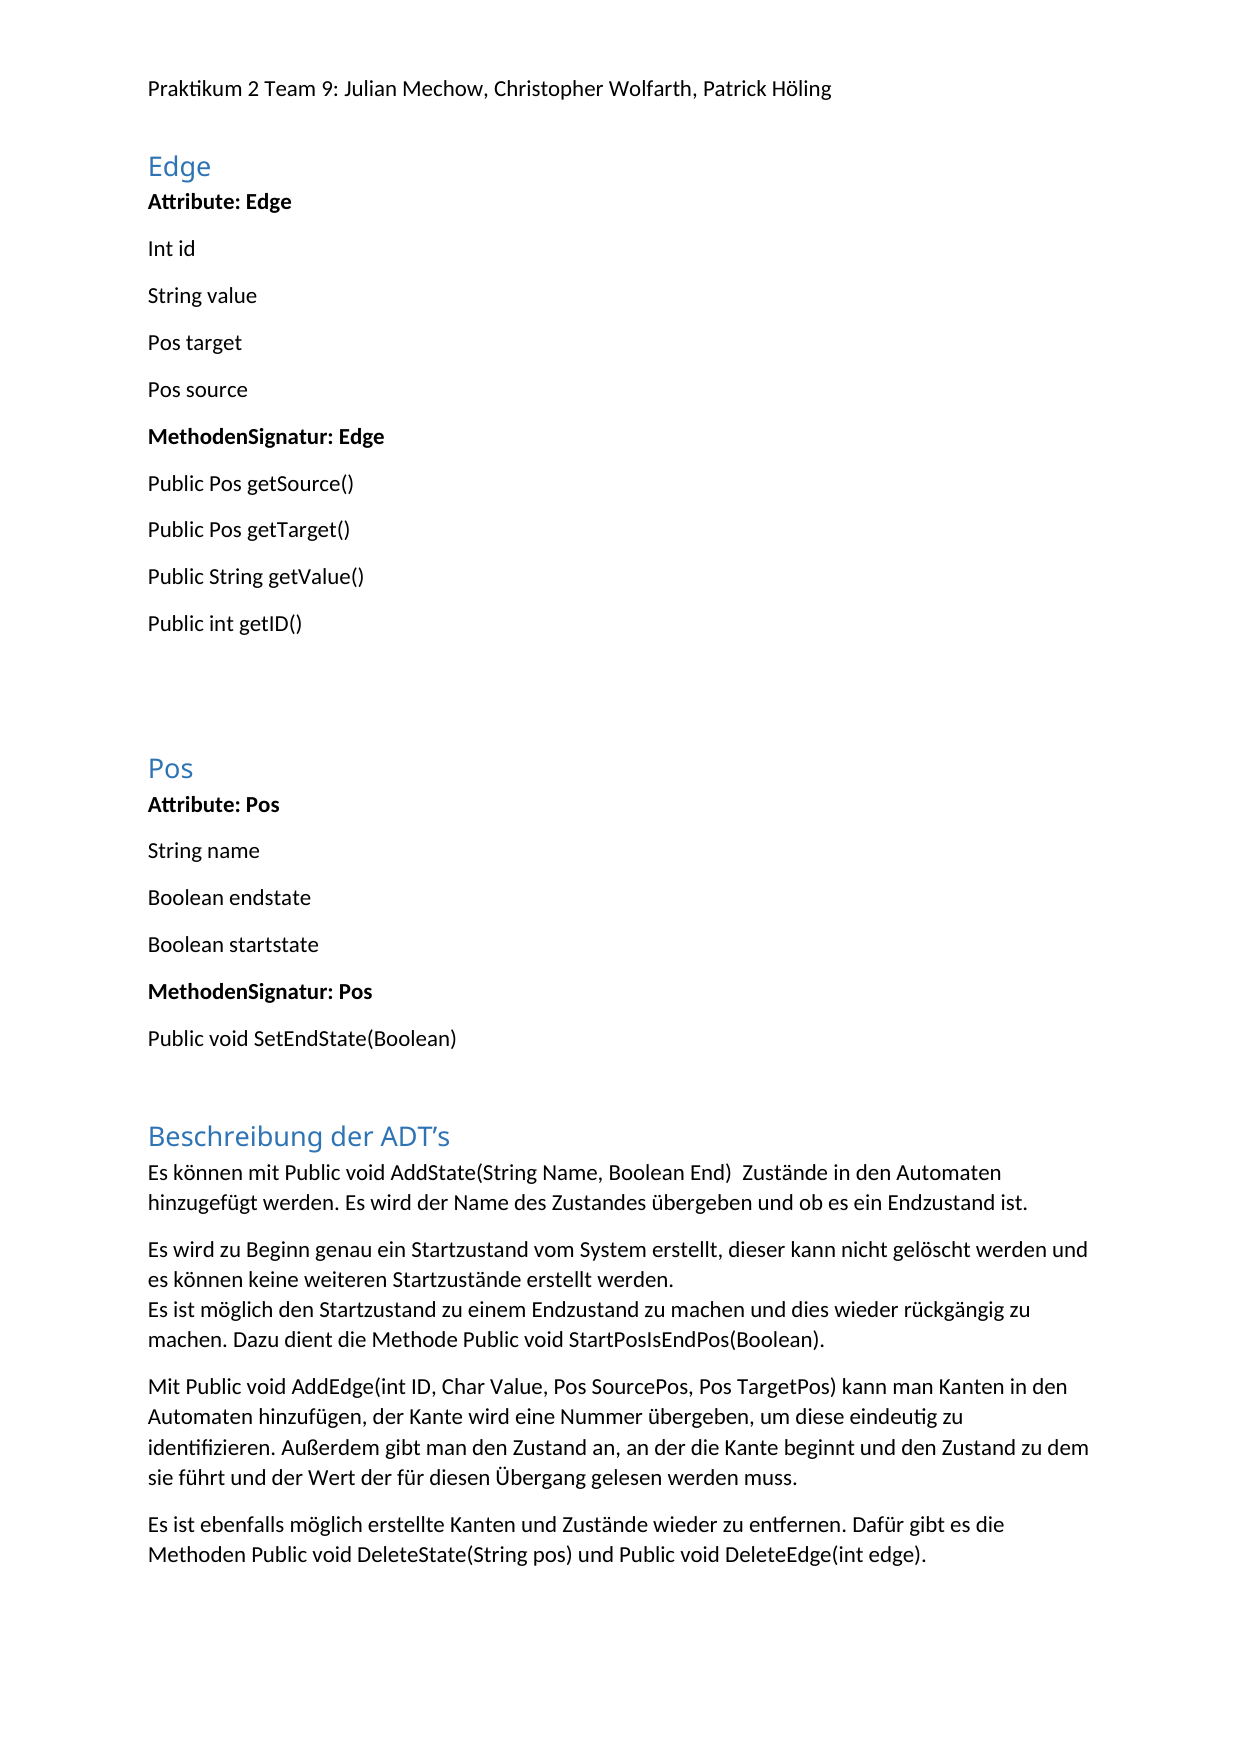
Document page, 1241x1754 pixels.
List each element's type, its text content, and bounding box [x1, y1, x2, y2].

text Public String getValue() [148, 562, 1093, 590]
text Mit Public void AddEdge(int ID, Char Value, Pos SourcePos, Pos TargetPos) kann man Kanten in den Automaten hinzufügen, der Kante wird eine Nummer übergeben, um diese eindeutig zu identifizieren. Außerdem gibt man den Zustand an, an der die Kante beginnt und den Zustand zu dem sie führt und der Wert der für diesen Übergang gelesen werden muss. [148, 1372, 1093, 1491]
subtitle Edge [148, 148, 1093, 184]
text Public Pos getSource() [148, 469, 1093, 497]
text String name [148, 837, 1093, 864]
text Public int getID() [148, 609, 1093, 637]
text Attribute: Pos [148, 790, 1093, 818]
subtitle Pos [148, 750, 1093, 787]
subtitle Beschreibung der ADT’s [148, 1118, 1093, 1155]
text Boolean endstate [148, 883, 1093, 911]
text Es können mit Public void AddState(String Name, Boolean End) Zustände in den Automaten hinzugefügt werden. Es wird der Name des Zustandes übergeben und ob es ein Endzustand ist. [148, 1158, 1093, 1216]
text MethodenSignatur: Pos [148, 977, 1093, 1005]
text Public void SetEndState(Boolean) [148, 1024, 1093, 1052]
text MethodenSignatur: Edge [148, 422, 1093, 450]
text Es ist ebenfalls möglich erstellte Kanten und Zustände wieder zu entfernen. Dafür gibt es die Methoden Public void DeleteState(String pos) und Public void DeleteEdge(int edge). [148, 1510, 1093, 1568]
text String value [148, 281, 1093, 309]
text Public Pos getTarget() [148, 516, 1093, 543]
text Pos source [148, 375, 1093, 403]
text Int id [148, 234, 1093, 262]
text Pos target [148, 328, 1093, 356]
text Boolean startstate [148, 930, 1093, 958]
text Es wird zu Beginn genau ein Startzustand vom System erstellt, dieser kann nicht gelöscht werden und es können keine weiteren Startzustände erstellt werden. Es ist möglich den Startzustand zu einem Endzustand zu machen und dies wieder rückgängig zu machen. Dazu dient die Methode Public void StartPosIsEndPos(Boolean). [148, 1235, 1093, 1353]
text Attribute: Edge [148, 187, 1093, 215]
